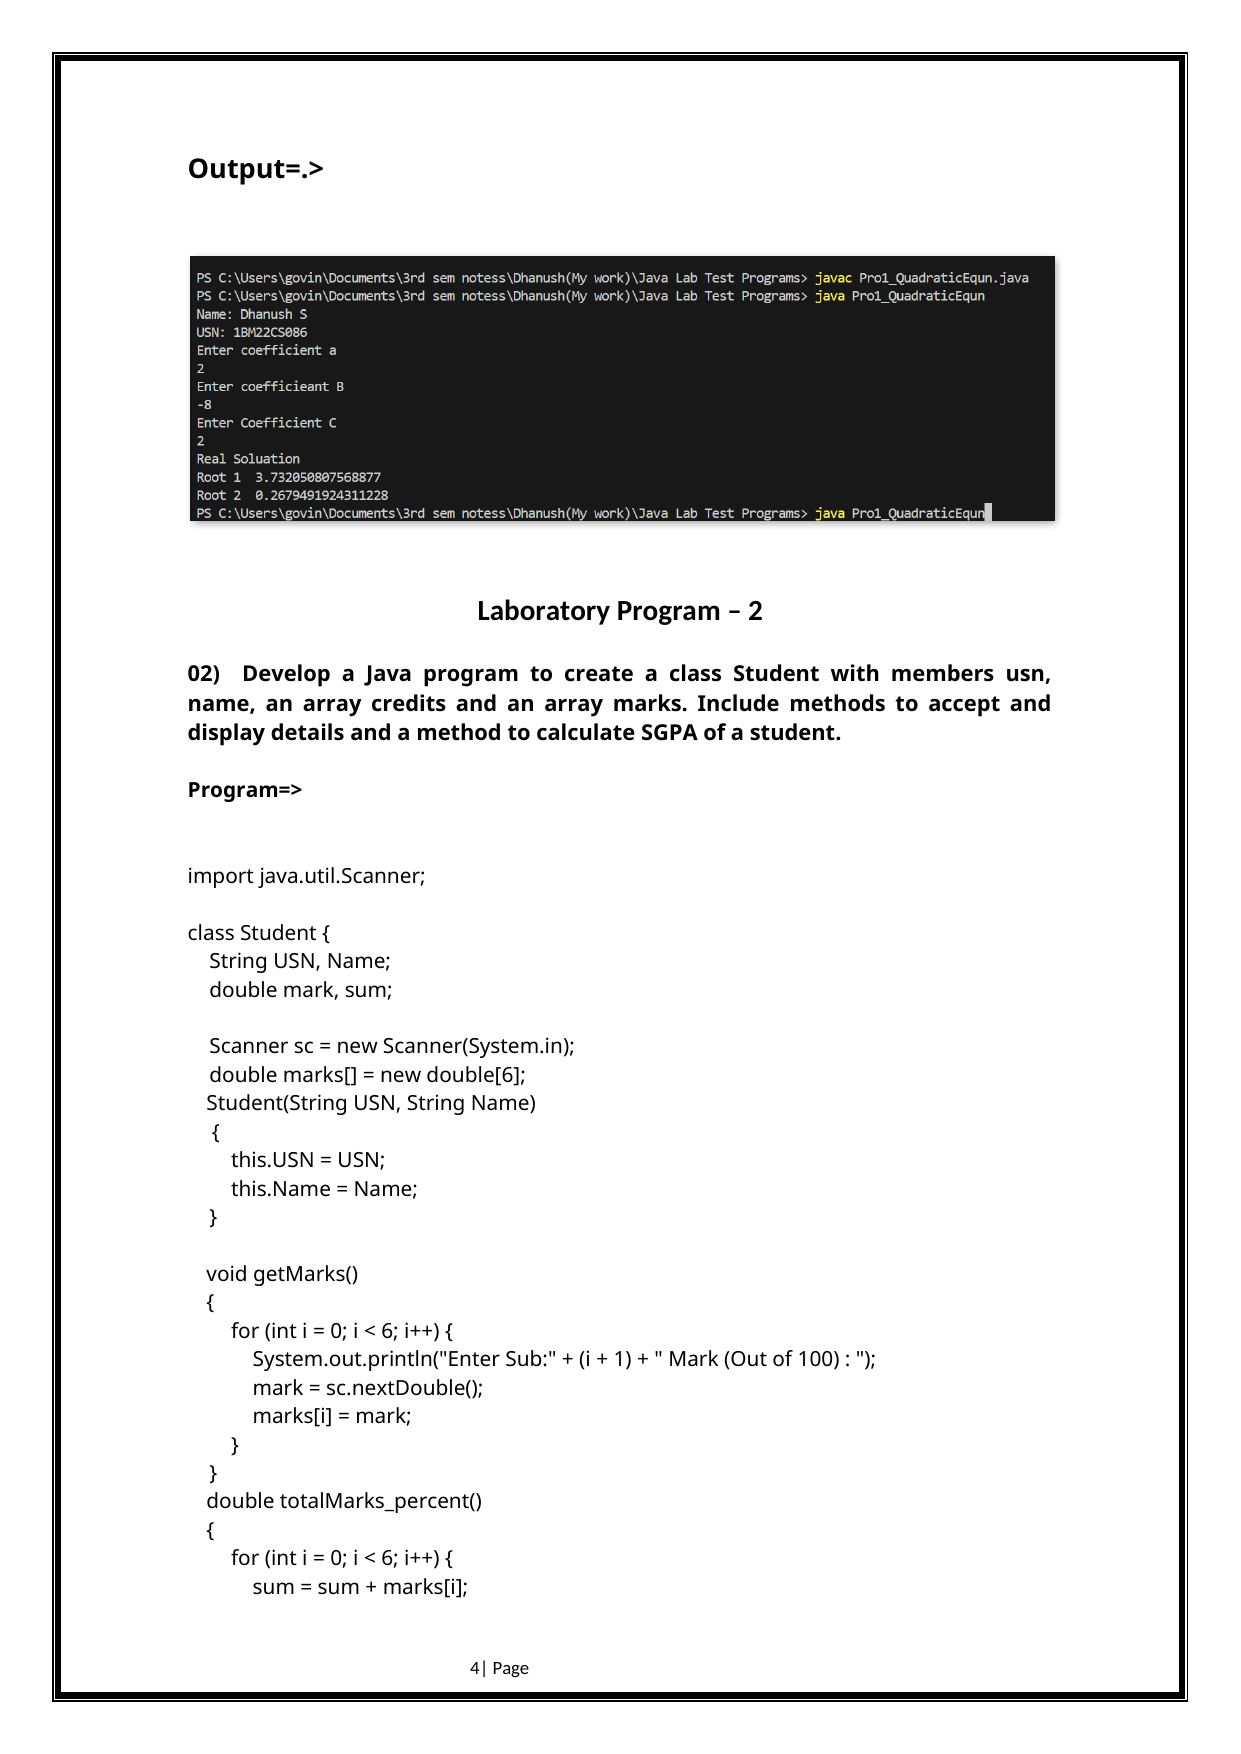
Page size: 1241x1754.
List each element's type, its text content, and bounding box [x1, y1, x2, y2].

text for (int i = 0; i < 6; i++) { [187, 1316, 1053, 1344]
text void getMarks() [187, 1259, 1053, 1287]
text String USN, Name; [187, 946, 1053, 975]
text System.out.println("Enter Sub:" + (i + 1) + " Mark (Out of 100) : "); [187, 1344, 1053, 1373]
text } [187, 1202, 1053, 1231]
text } [187, 1458, 1053, 1487]
text this.USN = USN; [187, 1145, 1053, 1174]
text { [187, 1515, 1053, 1543]
text { [187, 1287, 1053, 1316]
text this.Name = Name; [187, 1174, 1053, 1202]
text } [187, 1430, 1053, 1458]
text sum = sum + marks[i]; [187, 1572, 1053, 1600]
text class Student { [187, 918, 1053, 946]
text Laboratory Program – 2 [187, 592, 1053, 628]
text mark = sc.nextDouble(); [187, 1373, 1053, 1401]
picture [190, 256, 1055, 521]
text Program=> [187, 776, 1053, 804]
text import java.util.Scanner; [187, 861, 1053, 889]
text double totalMarks_percent() [187, 1487, 1053, 1515]
text Output=.> [187, 150, 1053, 187]
text marks[i] = mark; [187, 1401, 1053, 1430]
text Student(String USN, String Name) [187, 1088, 1053, 1117]
text double marks[] = new double[6]; [187, 1060, 1053, 1088]
text 02) Develop a Java program to create a class Student with members usn, name, an array credits and an array marks. Include methods to accept and display details and a method to calculate SGPA of a student. [187, 658, 1053, 747]
text double mark, sum; [187, 975, 1053, 1003]
text Scanner sc = new Scanner(System.in); [187, 1032, 1053, 1060]
text for (int i = 0; i < 6; i++) { [187, 1543, 1053, 1572]
text { [187, 1117, 1053, 1145]
